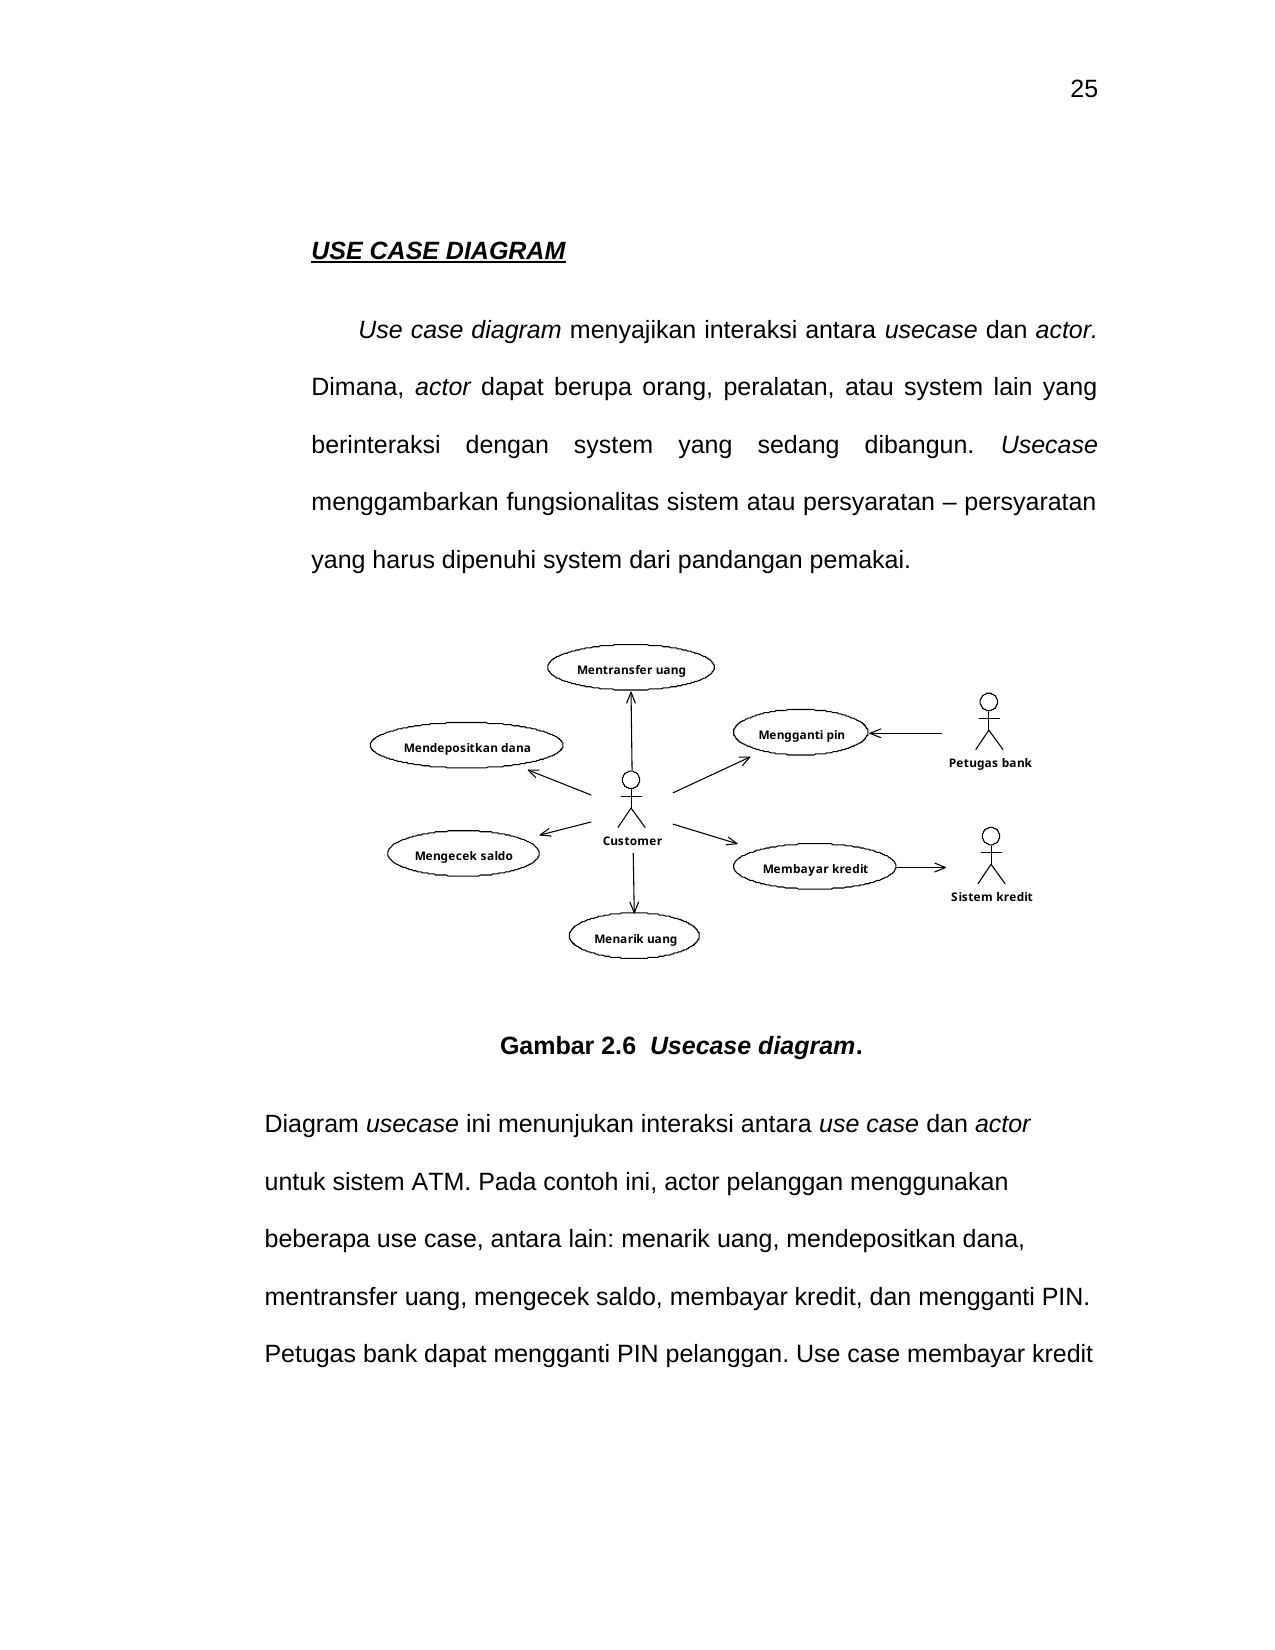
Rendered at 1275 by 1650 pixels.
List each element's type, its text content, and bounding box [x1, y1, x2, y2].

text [264, 1109, 1098, 1368]
text Gambar 2.6 Usecase diagram. [264, 1031, 1098, 1060]
text USE CASE DIAGRAM [311, 236, 1098, 265]
text Use case diagram menyajikan interaksi antara usecase dan actor. Dimana, actor dapat berupa orang, peralatan, atau system lain yang berinteraksi dengan system yang sedang dibangun. Usecase menggambarkan fungsionalitas sistem atau persyaratan – persyaratan yang harus dipenuhi system dari pandangan pemakai. [311, 314, 1098, 573]
